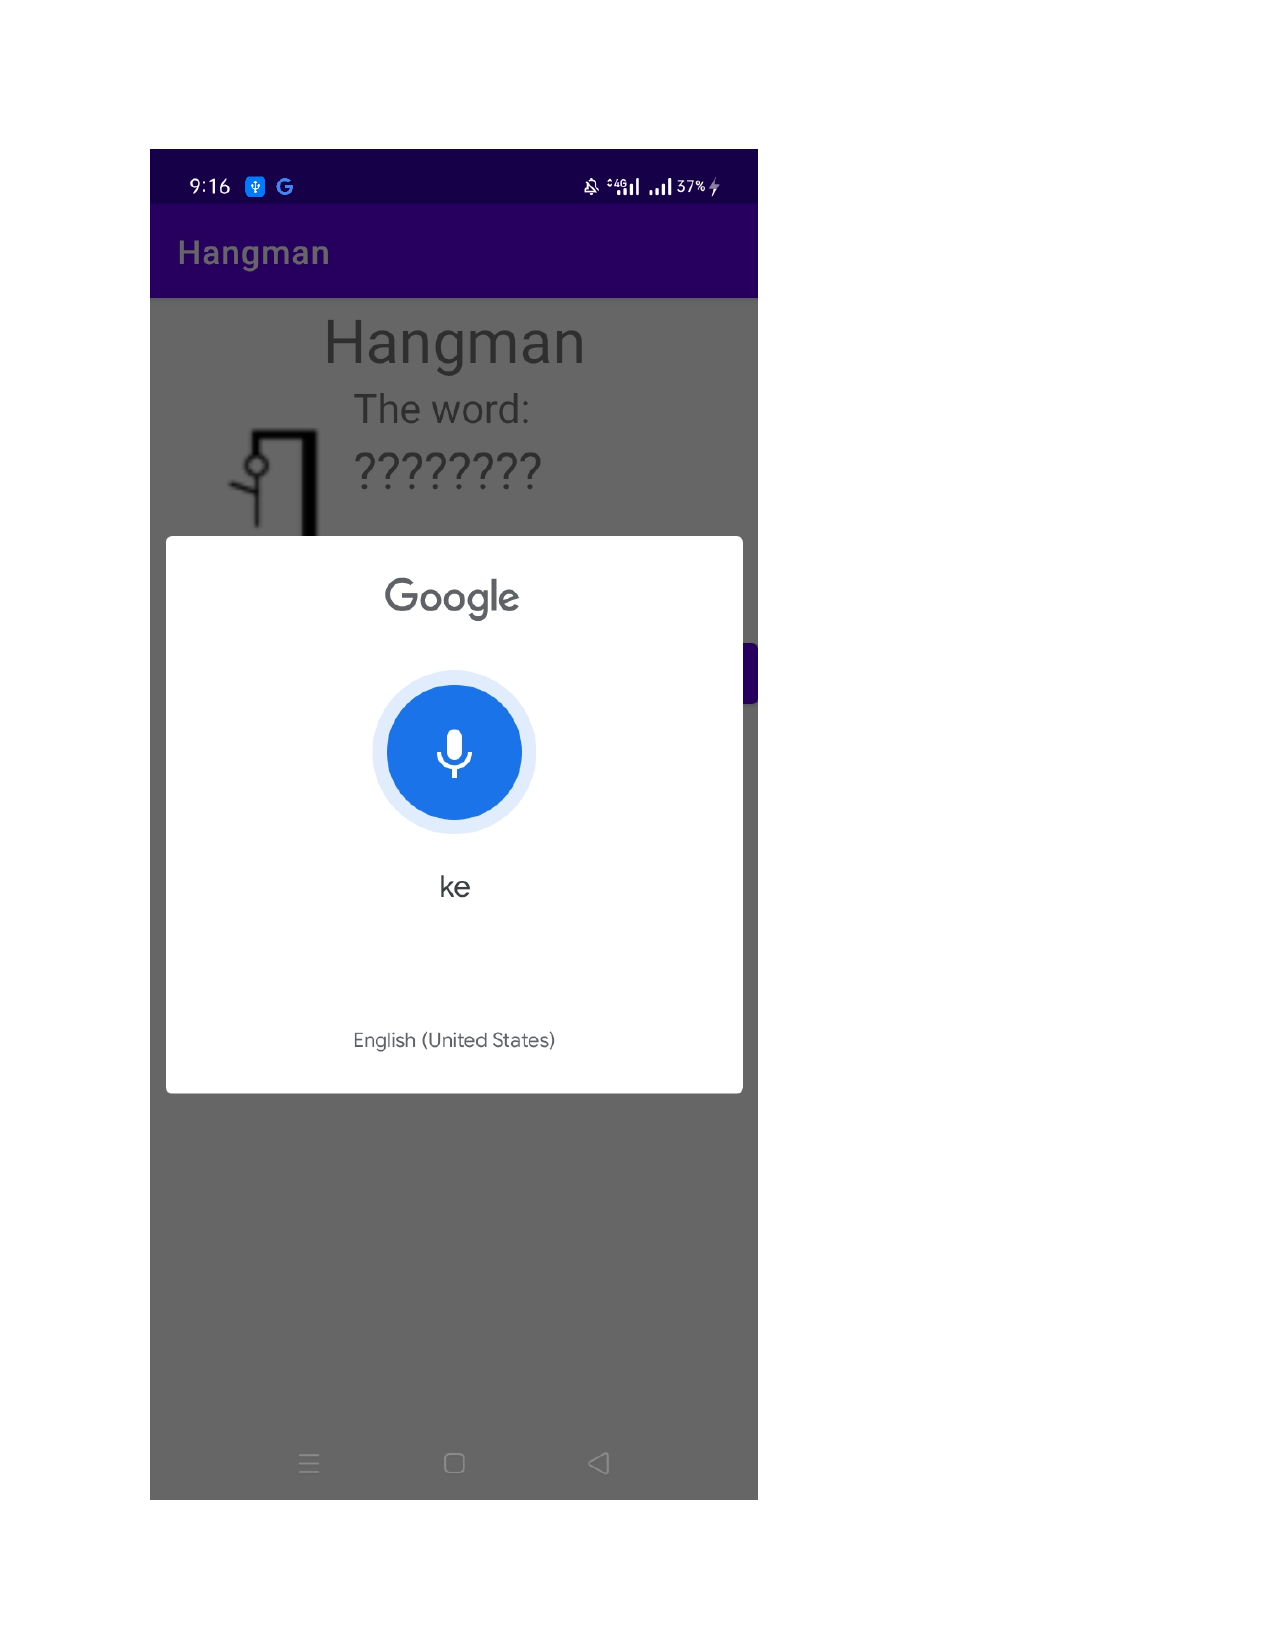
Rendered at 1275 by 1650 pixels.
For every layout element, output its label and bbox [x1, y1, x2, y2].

picture [150, 149, 758, 1500]
